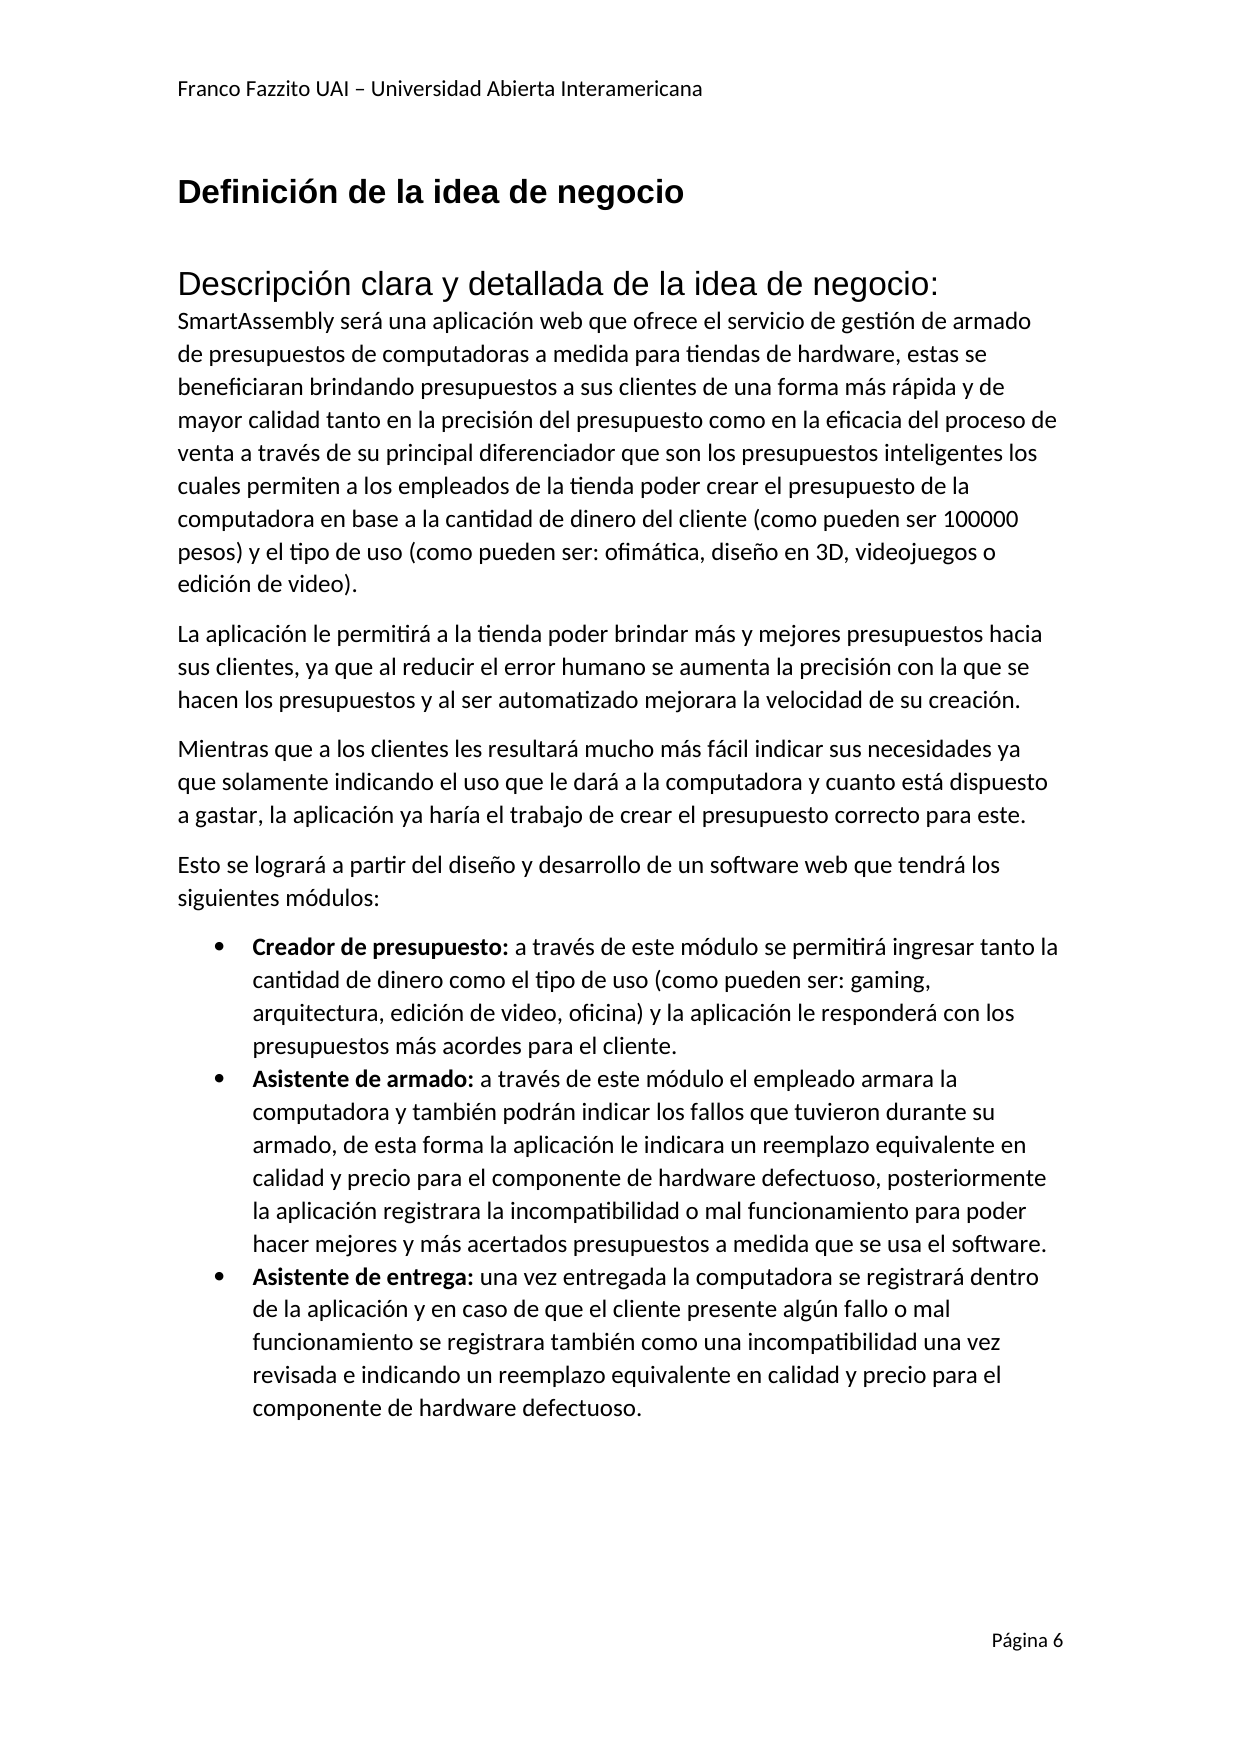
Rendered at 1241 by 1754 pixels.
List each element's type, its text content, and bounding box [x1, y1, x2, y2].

list Asistente de armado: a través de este módulo el empleado armara la computadora y también podrán indicar los fallos que tuvieron durante su armado, de esta forma la aplicación le indicara un reemplazo equivalente en calidad y precio para el componente de hardware defectuoso, posteriormente la aplicación registrara la incompatibilidad o mal funcionamiento para poder hacer mejores y más acertados presupuestos a medida que se usa el software. [215, 1063, 1063, 1258]
text Mientras que a los clientes les resultará mucho más fácil indicar sus necesidades ya que solamente indicando el uso que le dará a la computadora y cuanto está dispuesto a gastar, la aplicación ya haría el trabajo de crear el presupuesto correcto para este. [177, 734, 1063, 830]
subtitle Descripción clara y detallada de la idea de negocio: [177, 264, 1063, 302]
text Esto se logrará a partir del diseño y desarrollo de un software web que tendrá los siguientes módulos: [177, 849, 1063, 912]
subtitle Definición de la idea de negocio [177, 173, 1063, 211]
list Creador de presupuesto: a través de este módulo se permitirá ingresar tanto la cantidad de dinero como el tipo de uso (como pueden ser: gaming, arquitectura, edición de video, oficina) y la aplicación le responderá con los presupuestos más acordes para el cliente. [215, 932, 1063, 1061]
text SmartAssembly será una aplicación web que ofrece el servicio de gestión de armado de presupuestos de computadoras a medida para tiendas de hardware, estas se beneficiaran brindando presupuestos a sus clientes de una forma más rápida y de mayor calidad tanto en la precisión del presupuesto como en la eficacia del proceso de venta a través de su principal diferenciador que son los presupuestos inteligentes los cuales permiten a los empleados de la tienda poder crear el presupuesto de la computadora en base a la cantidad de dinero del cliente (como pueden ser 100000 pesos) y el tipo de uso (como pueden ser: ofimática, diseño en 3D, videojuegos o edición de video). [177, 305, 1063, 599]
text La aplicación le permitirá a la tienda poder brindar más y mejores presupuestos hacia sus clientes, ya que al reducir el error humano se aumenta la precisión con la que se hacen los presupuestos y al ser automatizado mejorara la velocidad de su creación. [177, 618, 1063, 714]
list Asistente de entrega: una vez entregada la computadora se registrará dentro de la aplicación y en caso de que el cliente presente algún fallo o mal funcionamiento se registrara también como una incompatibilidad una vez revisada e indicando un reemplazo equivalente en calidad y precio para el componente de hardware defectuoso. [215, 1261, 1063, 1423]
